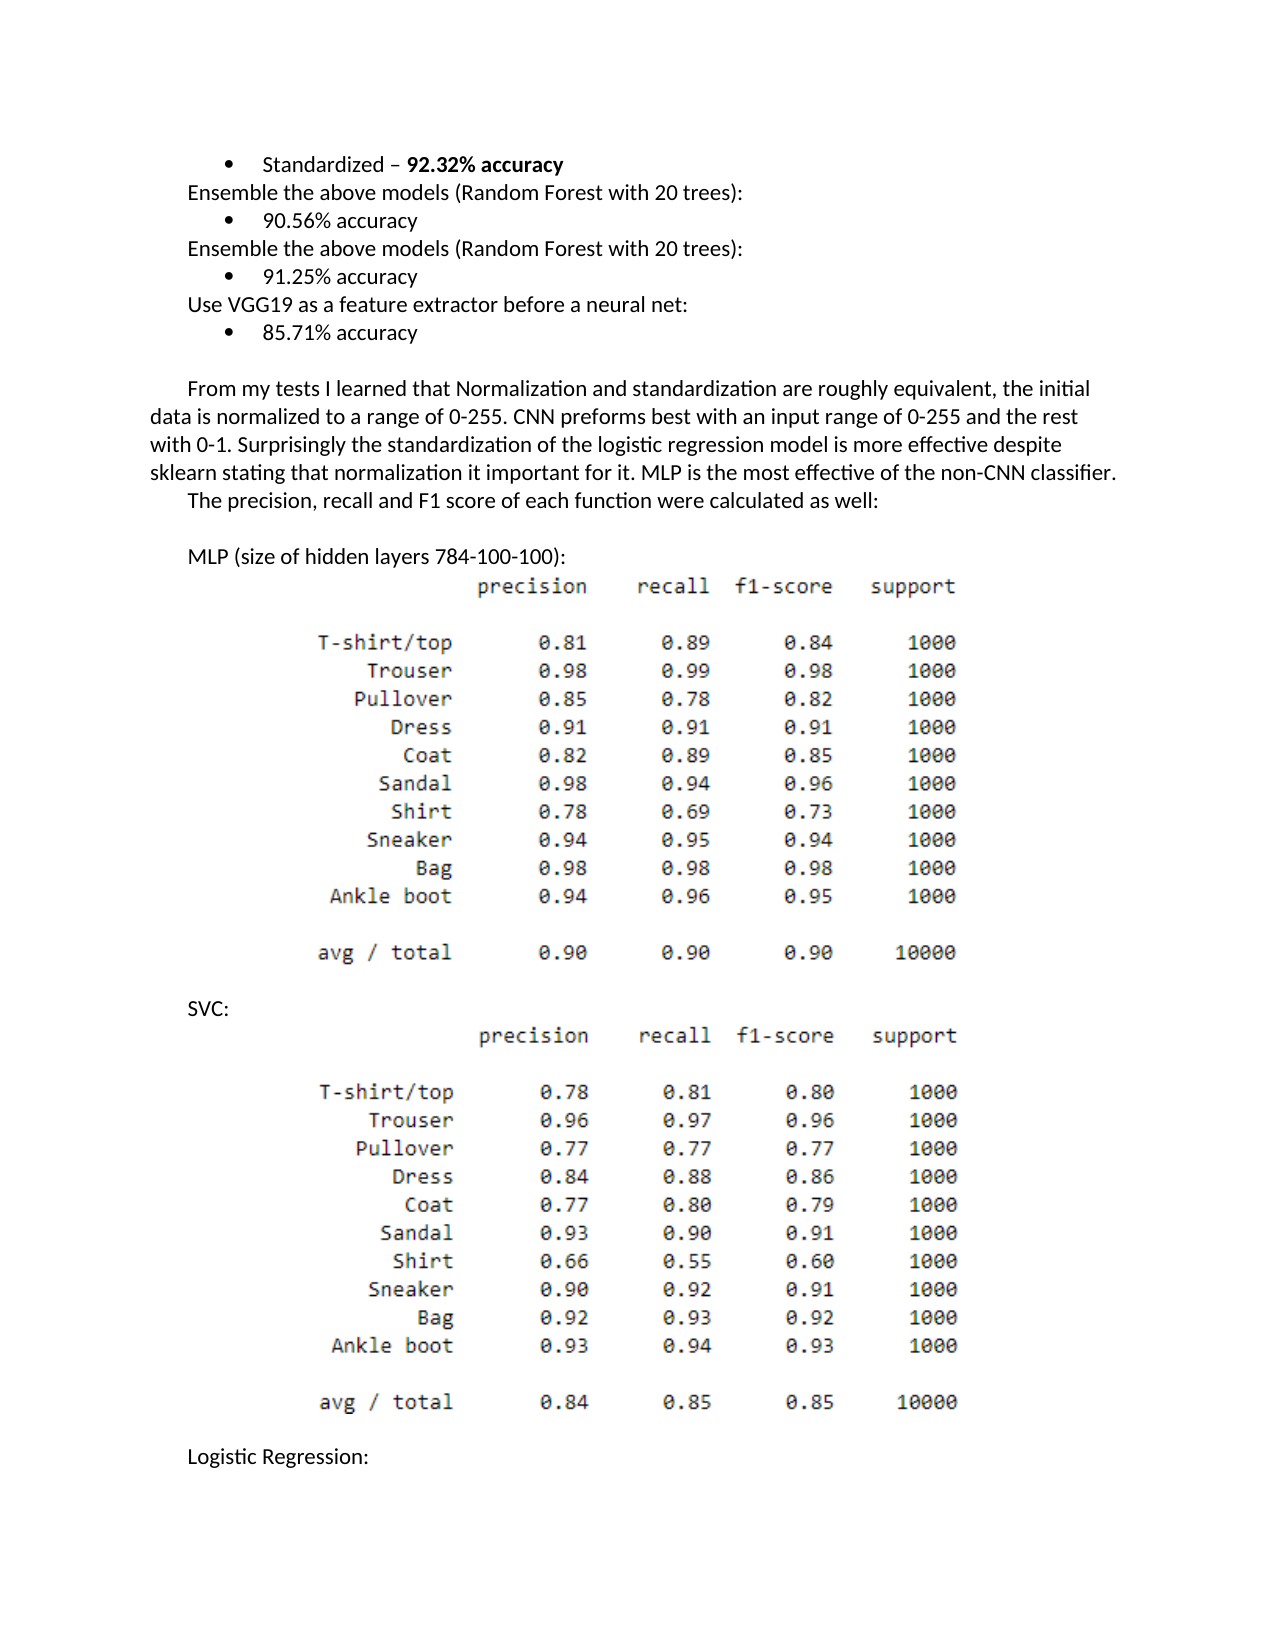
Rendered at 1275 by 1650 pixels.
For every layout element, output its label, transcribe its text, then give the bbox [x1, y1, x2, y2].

text Logistic Regression: [150, 1442, 1125, 1470]
text Use VGG19 as a feature extractor before a neural net: [150, 290, 1125, 318]
list 90.56% accuracy [225, 206, 1125, 234]
picture [314, 1021, 961, 1414]
text The precision, recall and F1 score of each function were calculated as well: [150, 486, 1125, 514]
text MLP (size of hidden layers 784-100-100): [150, 542, 1125, 570]
text Ensemble the above models (Random Forest with 20 trees): [150, 178, 1125, 206]
list 91.25% accuracy [225, 262, 1125, 290]
list Standardized – 92.32% accuracy [225, 150, 1125, 178]
list 85.71% accuracy [225, 318, 1125, 346]
picture [314, 570, 961, 966]
text Ensemble the above models (Random Forest with 20 trees): [150, 234, 1125, 262]
text SVC: [150, 994, 1125, 1022]
